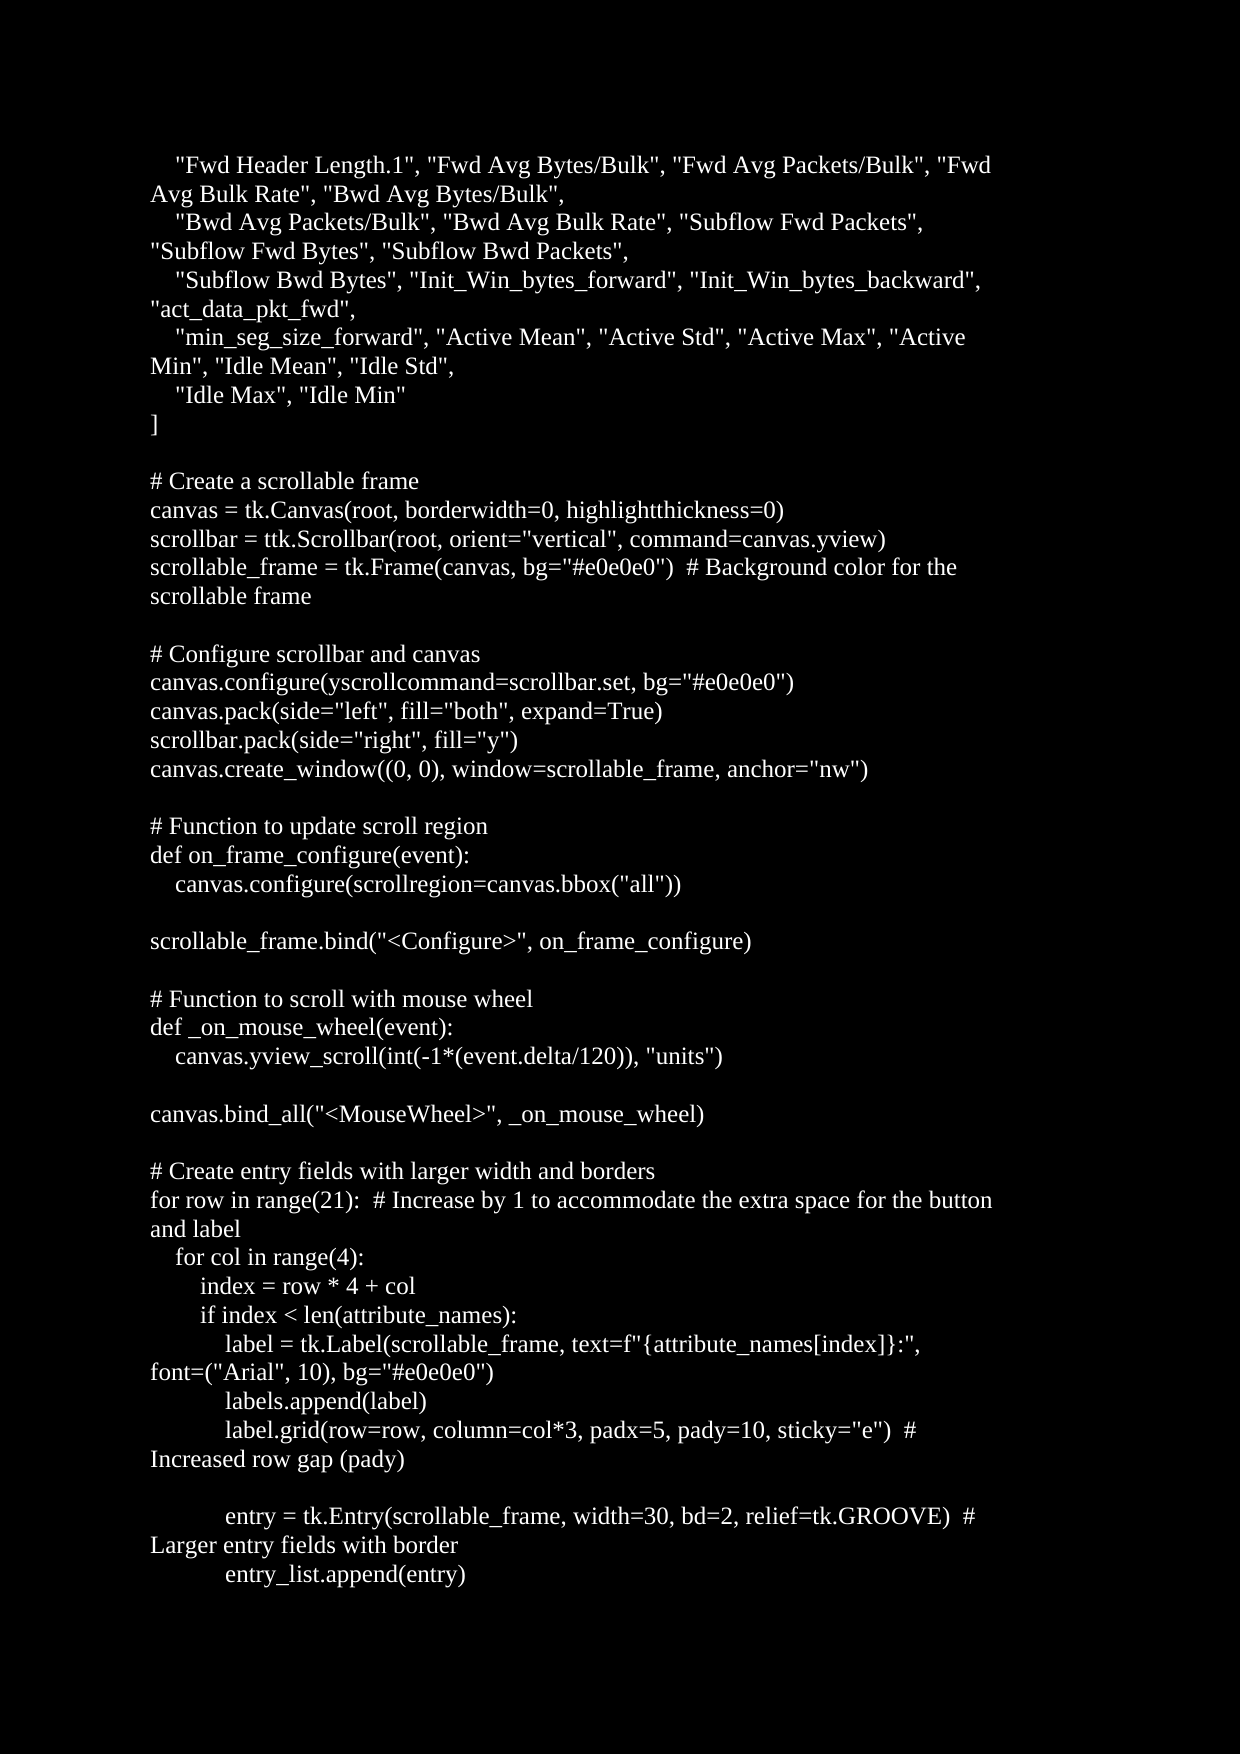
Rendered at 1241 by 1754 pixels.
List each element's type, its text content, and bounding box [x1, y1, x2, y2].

text ] [150, 409, 1003, 437]
text scrollbar.pack(side="right", fill="y") [150, 725, 1003, 754]
text def on_frame_configure(event): [150, 840, 1003, 869]
text canvas.configure(scrollregion=canvas.bbox("all")) [150, 869, 1003, 897]
text canvas.yview_scroll(int(-1*(event.delta/120)), "units") [150, 1041, 1003, 1070]
text canvas.pack(side="left", fill="both", expand=True) [150, 696, 1003, 725]
text label = tk.Label(scrollable_frame, text=f"{attribute_names[index]}:", font=("Arial", 10), bg="#e0e0e0") [150, 1329, 1003, 1386]
text # Function to update scroll region [150, 811, 1003, 840]
text scrollable_frame = tk.Frame(canvas, bg="#e0e0e0") # Background color for the scrollable frame [150, 552, 1003, 610]
text canvas.bind_all("<MouseWheel>", _on_mouse_wheel) [150, 1099, 1003, 1127]
text # Create entry fields with larger width and borders [150, 1156, 1003, 1185]
text if index < len(attribute_names): [150, 1300, 1003, 1329]
text entry = tk.Entry(scrollable_frame, width=30, bd=2, relief=tk.GROOVE) # Larger entry fields with border [150, 1501, 1003, 1559]
text "Fwd Header Length.1", "Fwd Avg Bytes/Bulk", "Fwd Avg Packets/Bulk", "Fwd Avg Bulk Rate", "Bwd Avg Bytes/Bulk", [150, 150, 1003, 207]
text "Subflow Bwd Bytes", "Init_Win_bytes_forward", "Init_Win_bytes_backward", "act_data_pkt_fwd", [150, 265, 1003, 322]
text # Function to scroll with mouse wheel [150, 984, 1003, 1012]
text label.grid(row=row, column=col*3, padx=5, pady=10, sticky="e") # Increased row gap (pady) [150, 1415, 1003, 1472]
text # Configure scrollbar and canvas [150, 639, 1003, 667]
text scrollable_frame.bind("<Configure>", on_frame_configure) [150, 926, 1003, 955]
text # Create a scrollable frame [150, 466, 1003, 495]
text scrollbar = ttk.Scrollbar(root, orient="vertical", command=canvas.yview) [150, 524, 1003, 552]
text def _on_mouse_wheel(event): [150, 1012, 1003, 1041]
text canvas.create_window((0, 0), window=scrollable_frame, anchor="nw") [150, 754, 1003, 782]
text canvas = tk.Canvas(root, borderwidth=0, highlightthickness=0) [150, 495, 1003, 524]
text canvas.configure(yscrollcommand=scrollbar.set, bg="#e0e0e0") [150, 667, 1003, 696]
text "Idle Max", "Idle Min" [150, 380, 1003, 409]
text labels.append(label) [150, 1386, 1003, 1415]
text index = row * 4 + col [150, 1271, 1003, 1300]
text for row in range(21): # Increase by 1 to accommodate the extra space for the button and label [150, 1185, 1003, 1242]
text entry_list.append(entry) [150, 1559, 1003, 1587]
text "min_seg_size_forward", "Active Mean", "Active Std", "Active Max", "Active Min", "Idle Mean", "Idle Std", [150, 322, 1003, 380]
text for col in range(4): [150, 1242, 1003, 1271]
text "Bwd Avg Packets/Bulk", "Bwd Avg Bulk Rate", "Subflow Fwd Packets", "Subflow Fwd Bytes", "Subflow Bwd Packets", [150, 207, 1003, 265]
